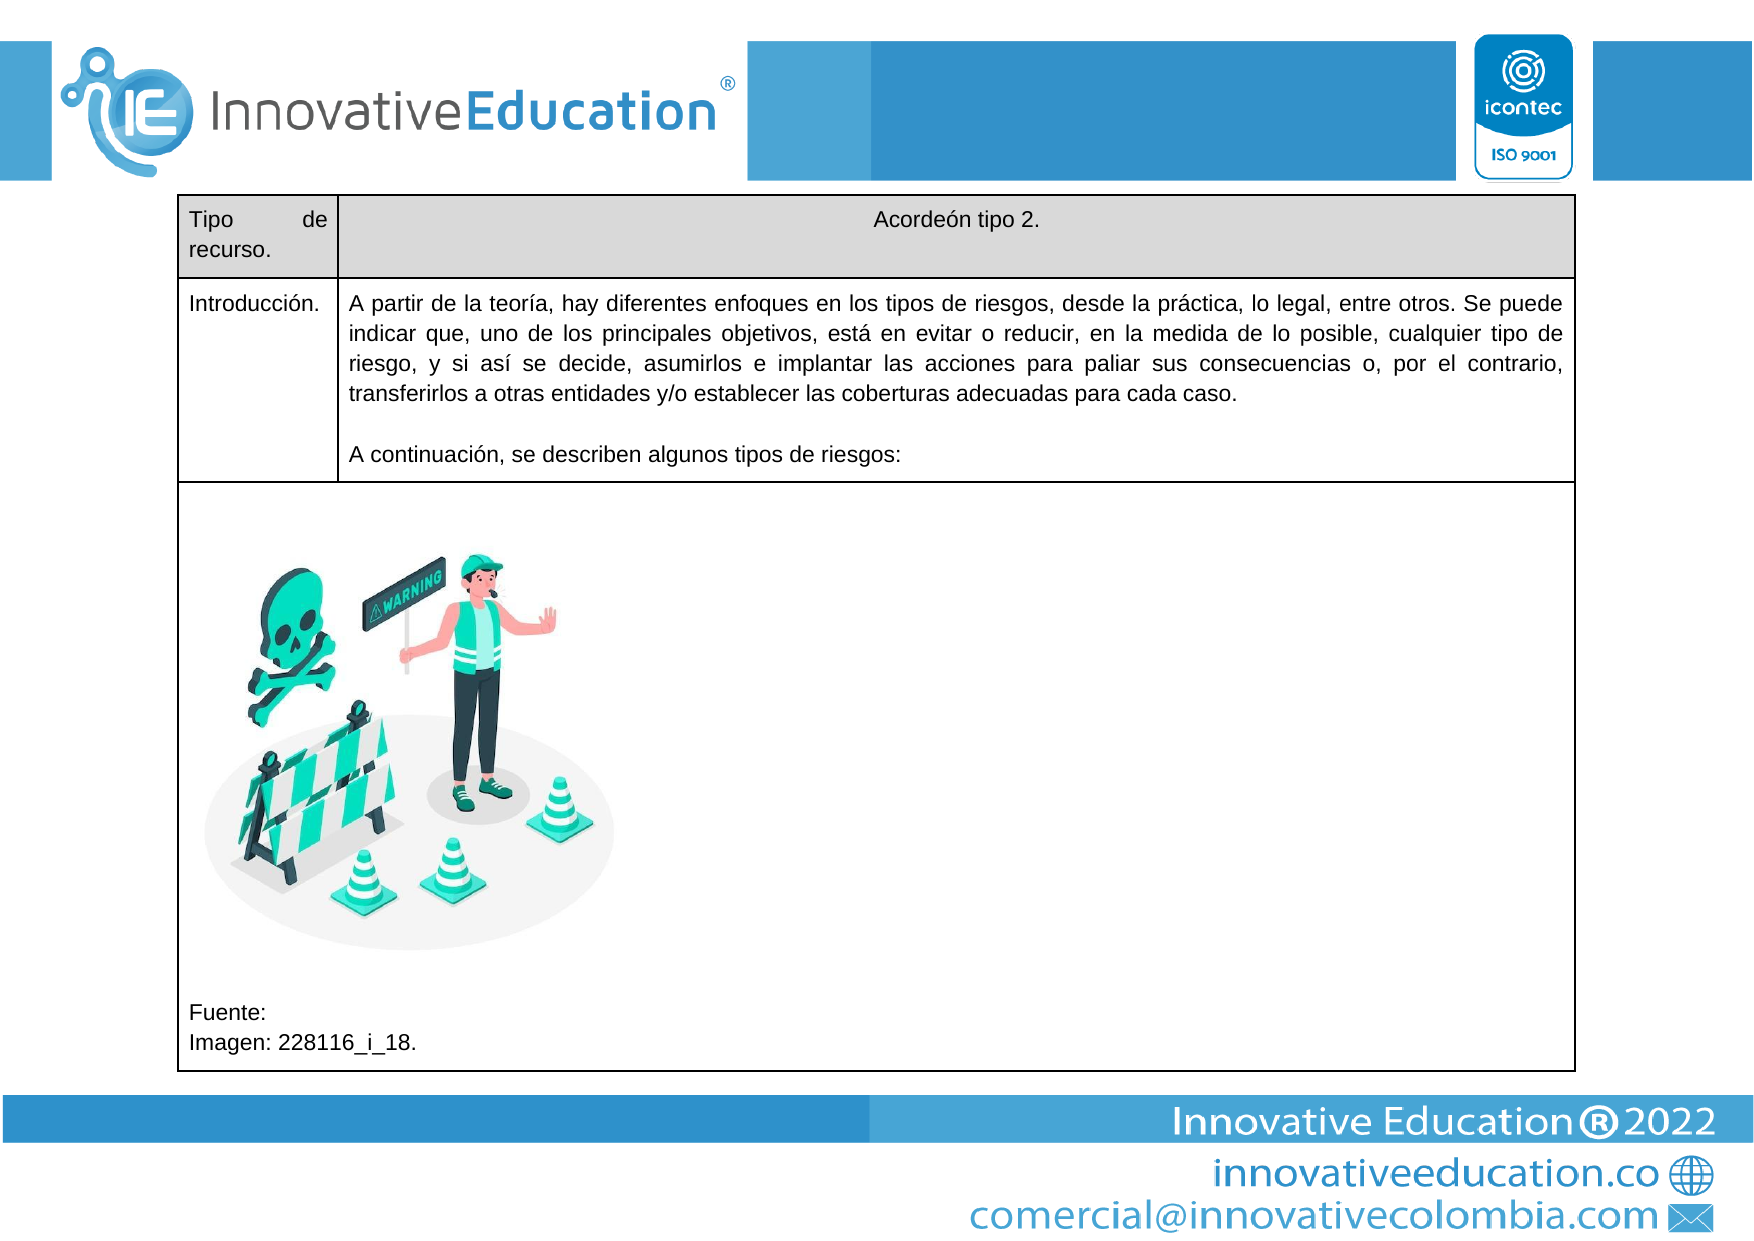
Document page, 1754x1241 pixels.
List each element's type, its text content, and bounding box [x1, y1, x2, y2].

picture [1471, 32, 1576, 194]
table_header Acordeón tipo 2. [339, 196, 1574, 277]
picture [0, 28, 1456, 194]
picture [188, 523, 630, 965]
table_cell Fuente: Imagen: 228116_i_18. [179, 483, 1574, 1069]
picture [1593, 28, 1752, 194]
table_cell Introducción. [179, 279, 337, 481]
picture [2, 1093, 1754, 1239]
table_header Tipo de recurso. [179, 196, 337, 277]
table_cell A partir de la teoría, hay diferentes enfoques en los tipos de riesgos, desde la práctica, lo legal, entre otros. Se puede indicar que, uno de los principales objetivos, está en evitar o reducir, en la medida de lo posible, cualquier tipo de riesgo, y si así se decide, asumirlos e implantar las acciones para paliar sus consecuencias o, por el contrario, transferirlos a otras entidades y/o establecer las coberturas adecuadas para cada caso. A continuación, se describen algunos tipos de riesgos: [339, 279, 1574, 481]
